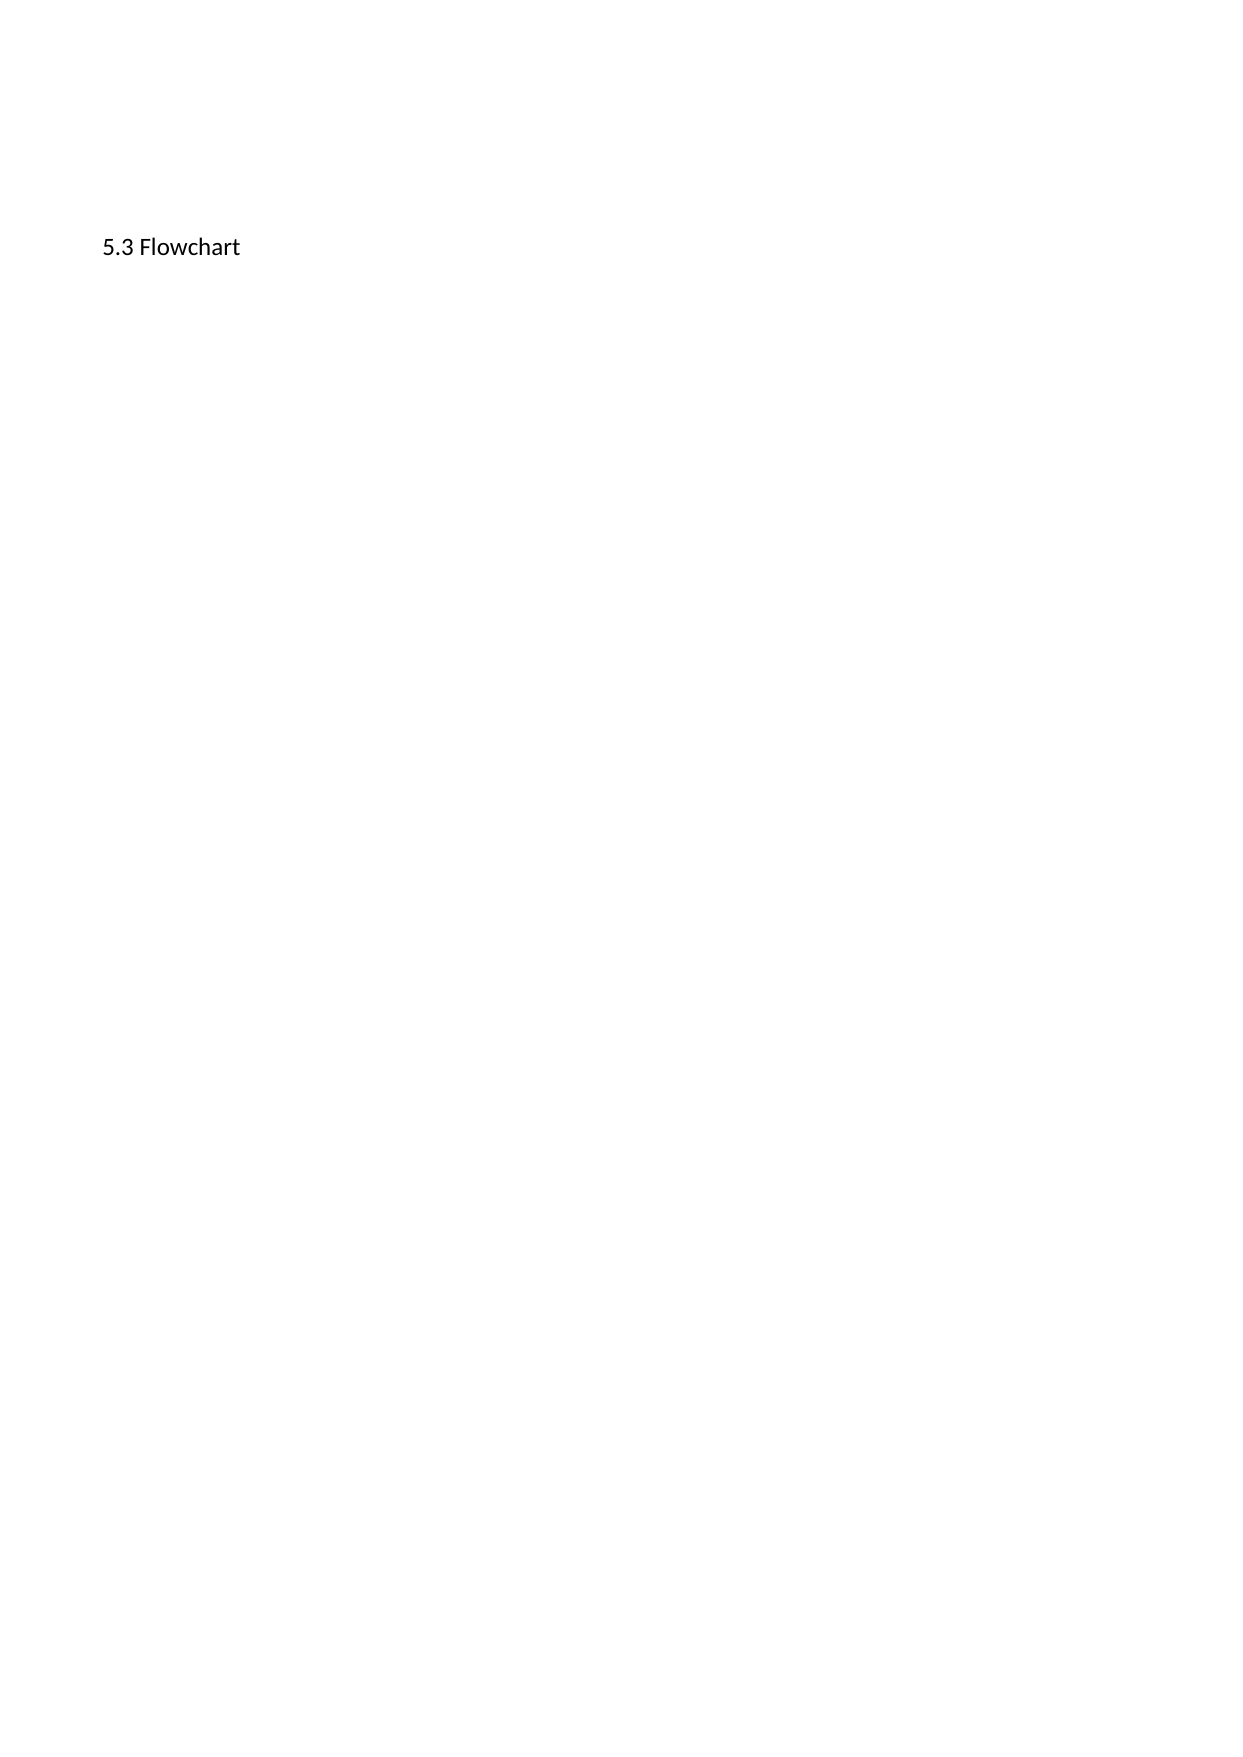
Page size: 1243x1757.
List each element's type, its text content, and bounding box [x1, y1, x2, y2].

text 5.3 Flowchart [102, 231, 1098, 261]
